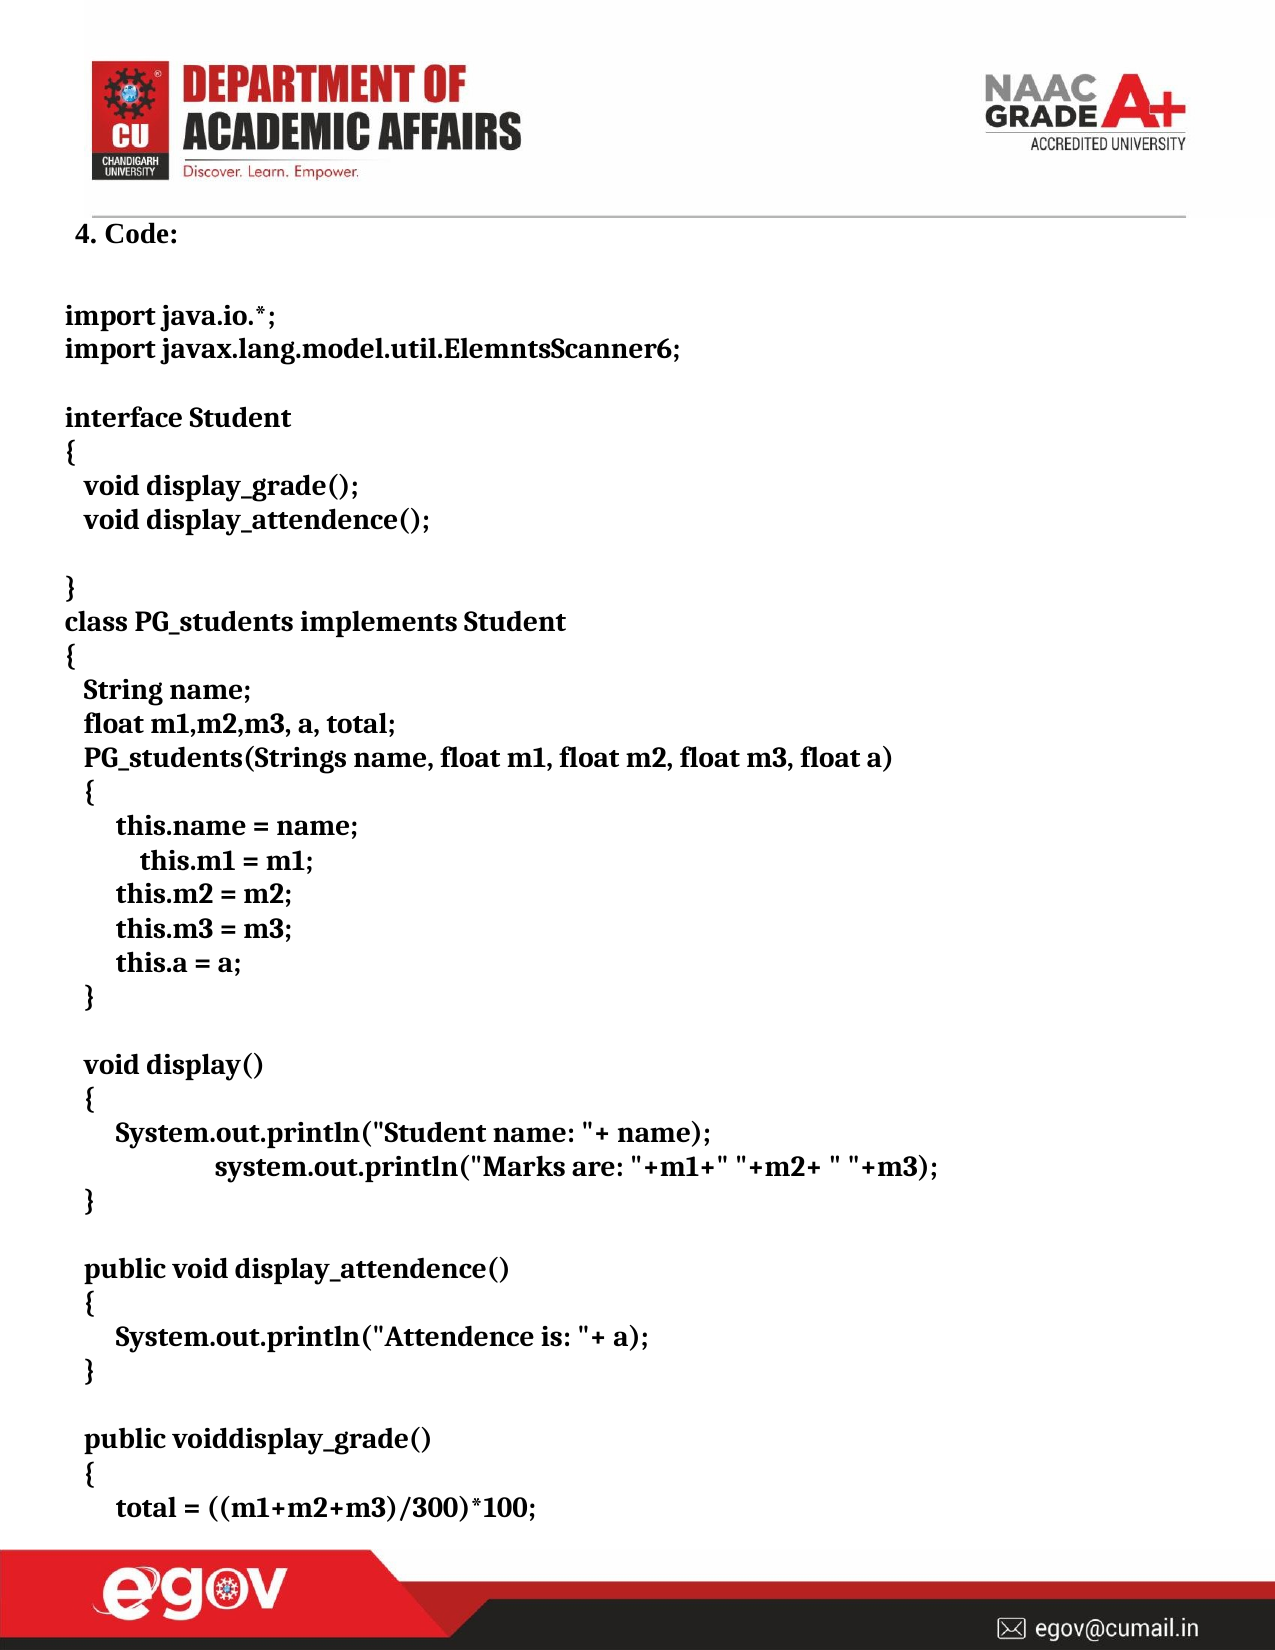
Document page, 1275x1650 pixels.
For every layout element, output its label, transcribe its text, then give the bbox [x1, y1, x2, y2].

text String name; [64, 673, 1221, 707]
text } [64, 1354, 1221, 1388]
text import javax.lang.model.util.ElemntsScanner6; [64, 333, 1221, 366]
text void display() [64, 1048, 1221, 1082]
text { [64, 776, 1221, 809]
text void display_grade(); [64, 469, 1221, 502]
text System.out.println("Student name: "+ name); [64, 1116, 1221, 1150]
text PG_students(Strings name, float m1, float m2, float m3, float a) [64, 741, 1221, 775]
text { [64, 639, 1221, 673]
text { [64, 435, 1221, 468]
picture [0, 1549, 1275, 1650]
text this.m3 = m3; [64, 912, 1221, 945]
text } [64, 980, 1221, 1013]
text public voiddisplay_grade() [64, 1423, 1221, 1456]
text { [64, 1082, 1221, 1116]
text this.m2 = m2; [64, 878, 1221, 911]
text this.m1 = m1; [64, 844, 1221, 877]
text interface Student [64, 401, 1221, 434]
text System.out.println("Attendence is: "+ a); [64, 1321, 1221, 1354]
text import java.io.*; [64, 299, 1221, 332]
text total = ((m1+m2+m3)/300)*100; [64, 1491, 1221, 1524]
text { [64, 1286, 1221, 1320]
text this.name = name; [64, 809, 1221, 843]
picture [83, 0, 1275, 218]
text public void display_attendence() [64, 1252, 1221, 1286]
text this.a = a; [64, 946, 1221, 979]
subtitle Code: [75, 217, 1221, 250]
text void display_attendence(); [64, 503, 1221, 537]
text } [64, 571, 1221, 605]
text class PG_students implements Student [64, 605, 1221, 639]
text { [64, 1457, 1221, 1490]
text float m1,m2,m3, a, total; [64, 707, 1221, 741]
text system.out.println("Marks are: "+m1+" "+m2+ " "+m3); [64, 1150, 1221, 1184]
text } [64, 1184, 1221, 1218]
